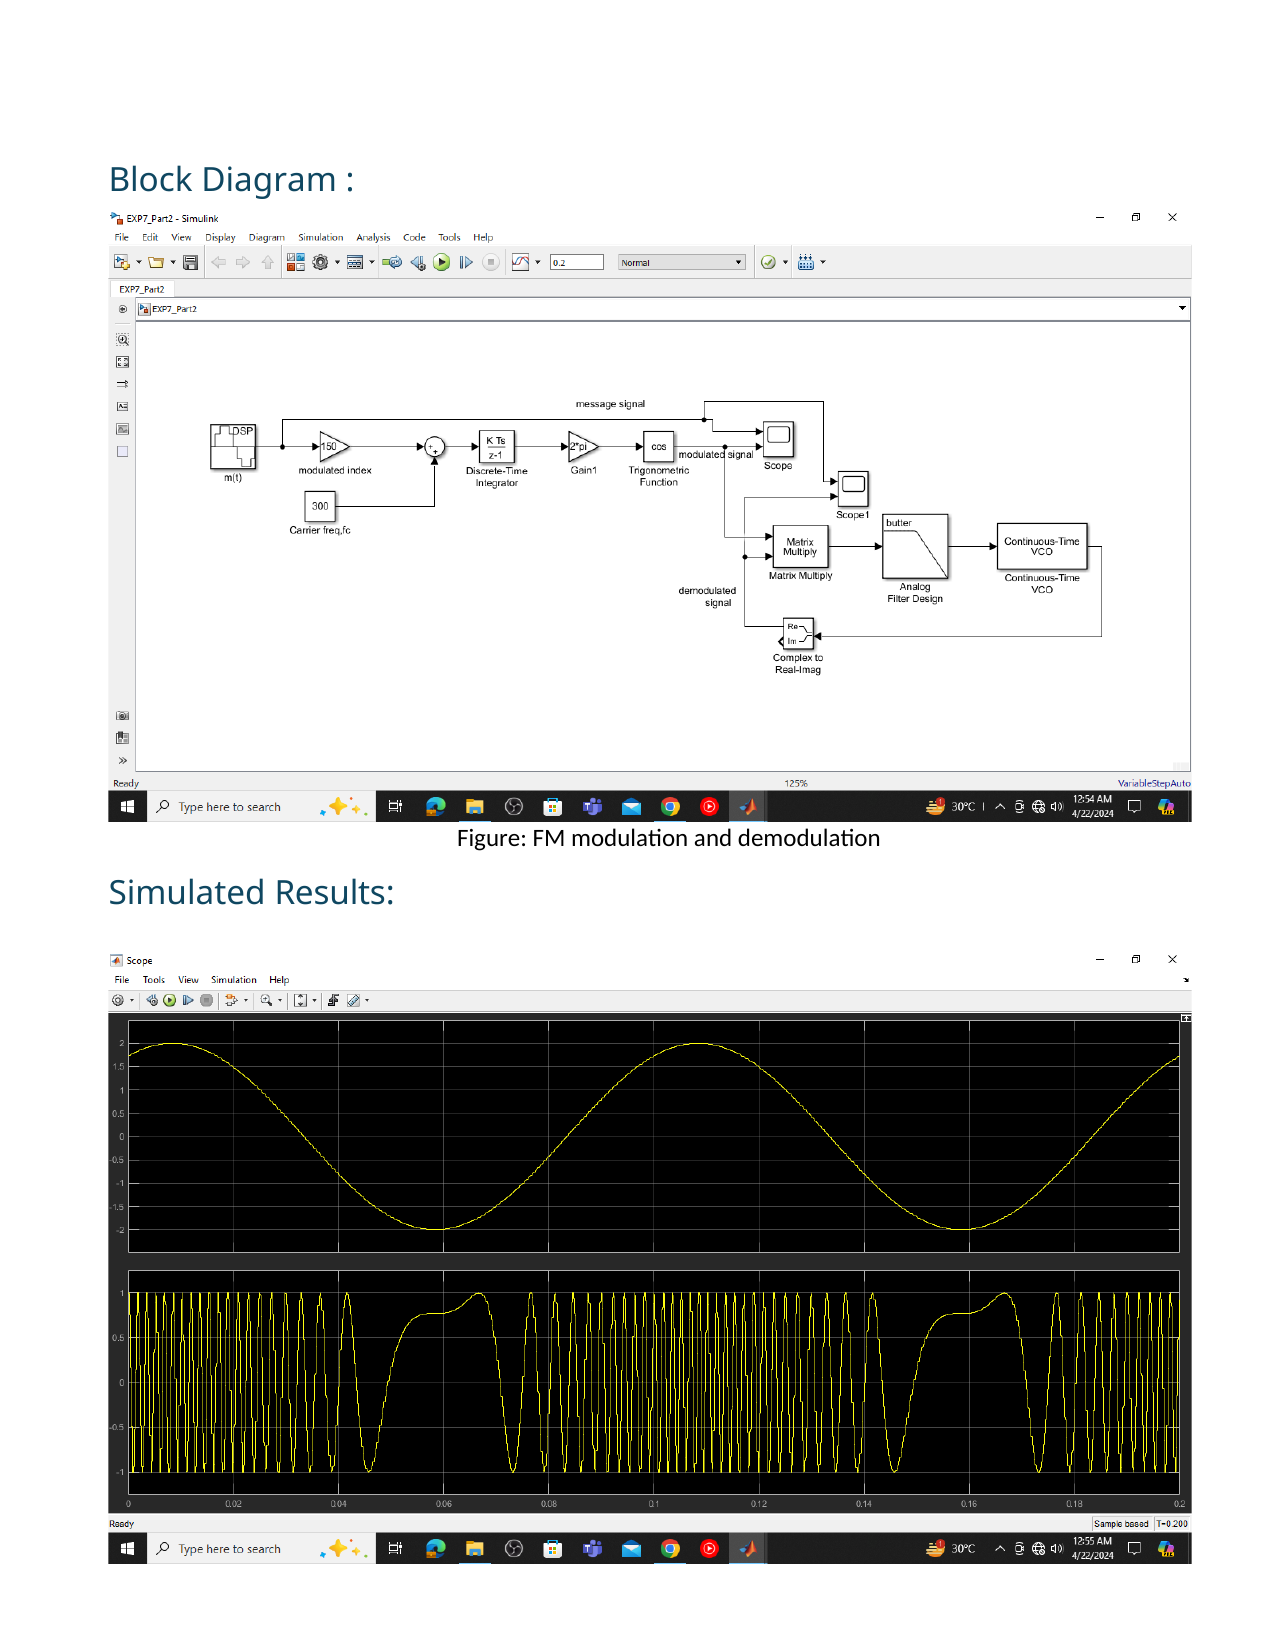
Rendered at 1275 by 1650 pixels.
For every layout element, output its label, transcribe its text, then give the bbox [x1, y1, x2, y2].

picture [108, 210, 1192, 822]
subtitle Simulated Results: [108, 869, 1192, 914]
list Figure: FM modulation and demodulation [146, 822, 1192, 852]
picture [108, 951, 1192, 1564]
subtitle Block Diagram : [108, 156, 1192, 202]
